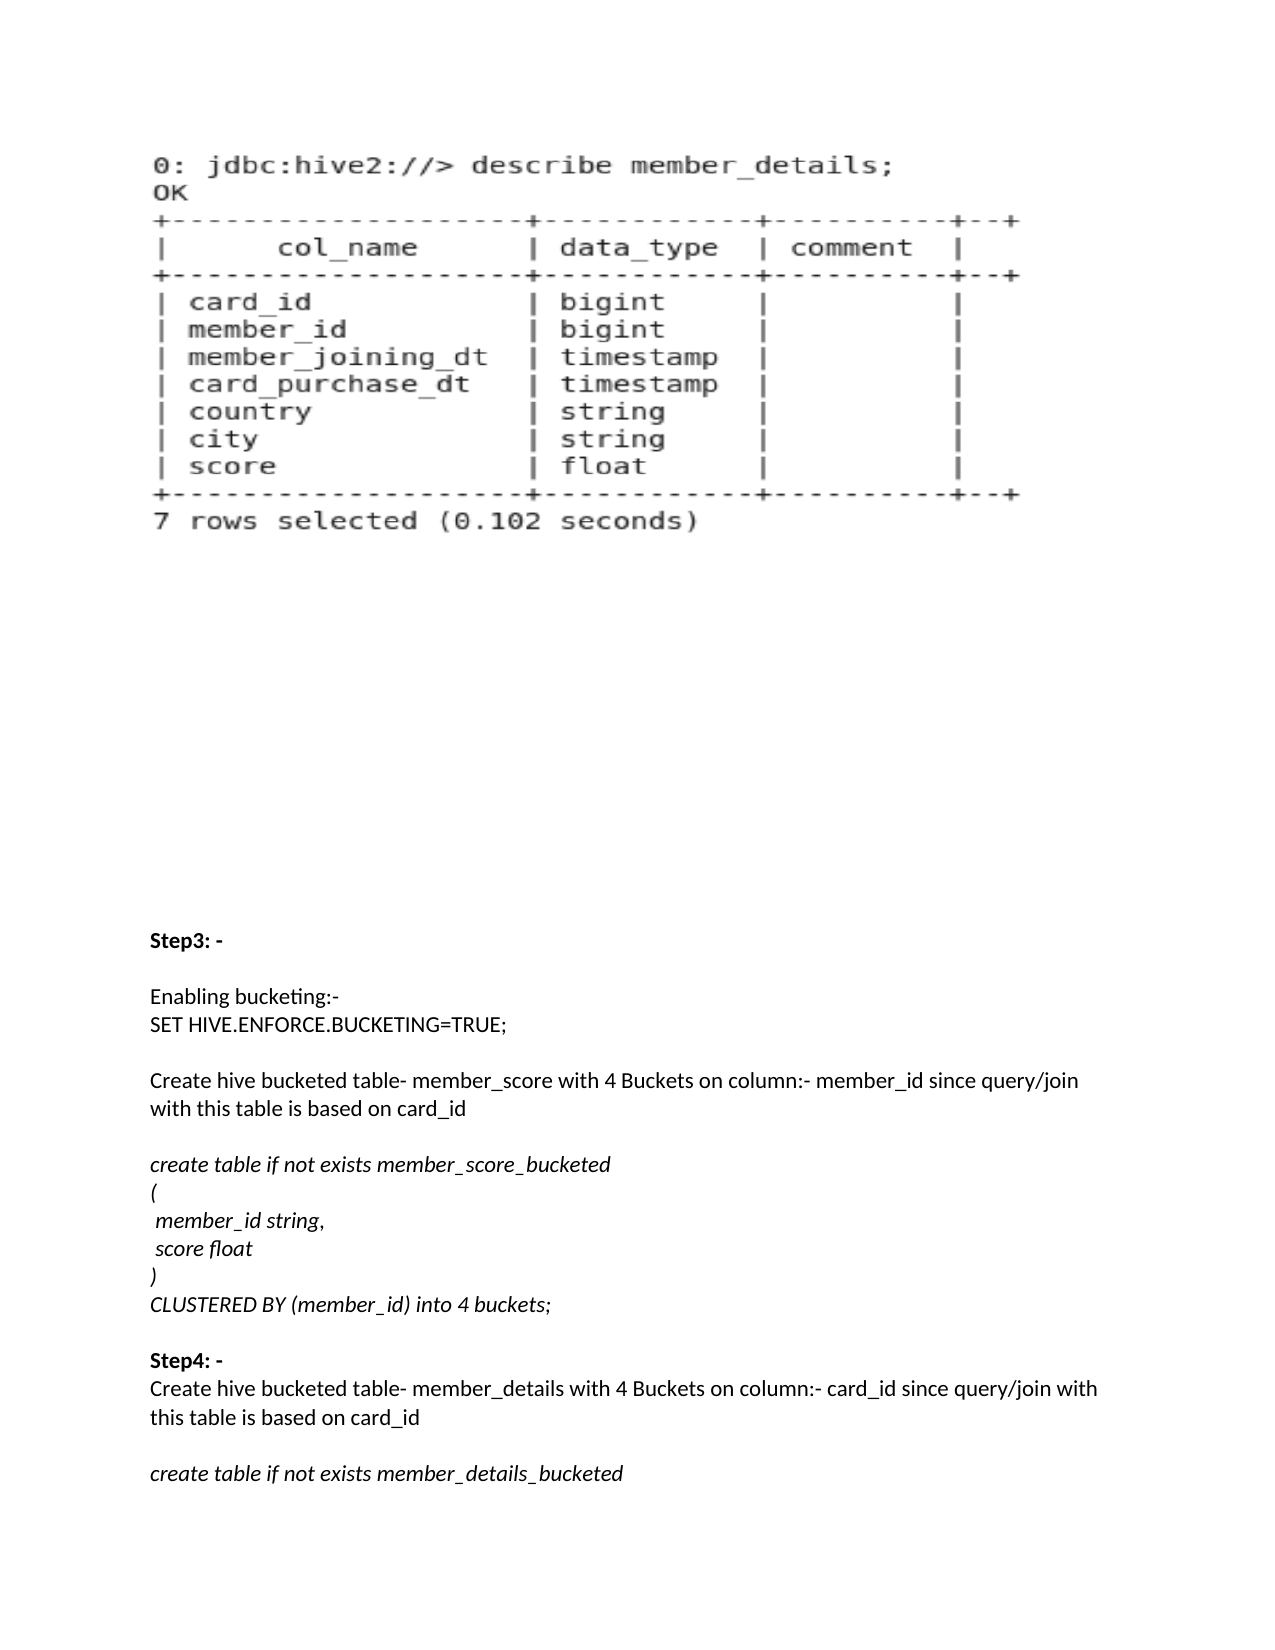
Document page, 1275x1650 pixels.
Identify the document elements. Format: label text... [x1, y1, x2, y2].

text Step3: - [150, 926, 1125, 954]
text score float [150, 1234, 1125, 1262]
text member_id string, [150, 1206, 1125, 1234]
text ) [150, 1262, 1125, 1291]
text create table if not exists member_details_bucketed [150, 1459, 1125, 1487]
text create table if not exists member_score_bucketed [150, 1150, 1125, 1178]
text Create hive bucketed table- member_details with 4 Buckets on column:- card_id since query/join with this table is based on card_id [150, 1374, 1125, 1431]
text Create hive bucketed table- member_score with 4 Buckets on column:- member_id since query/join with this table is based on card_id [150, 1066, 1125, 1122]
picture [150, 150, 1125, 534]
text Step4: - [150, 1347, 1125, 1374]
text CLUSTERED BY (member_id) into 4 buckets; [150, 1291, 1125, 1318]
text SET HIVE.ENFORCE.BUCKETING=TRUE; [150, 1010, 1125, 1038]
text ( [150, 1178, 1125, 1206]
text Enabling bucketing:- [150, 982, 1125, 1010]
